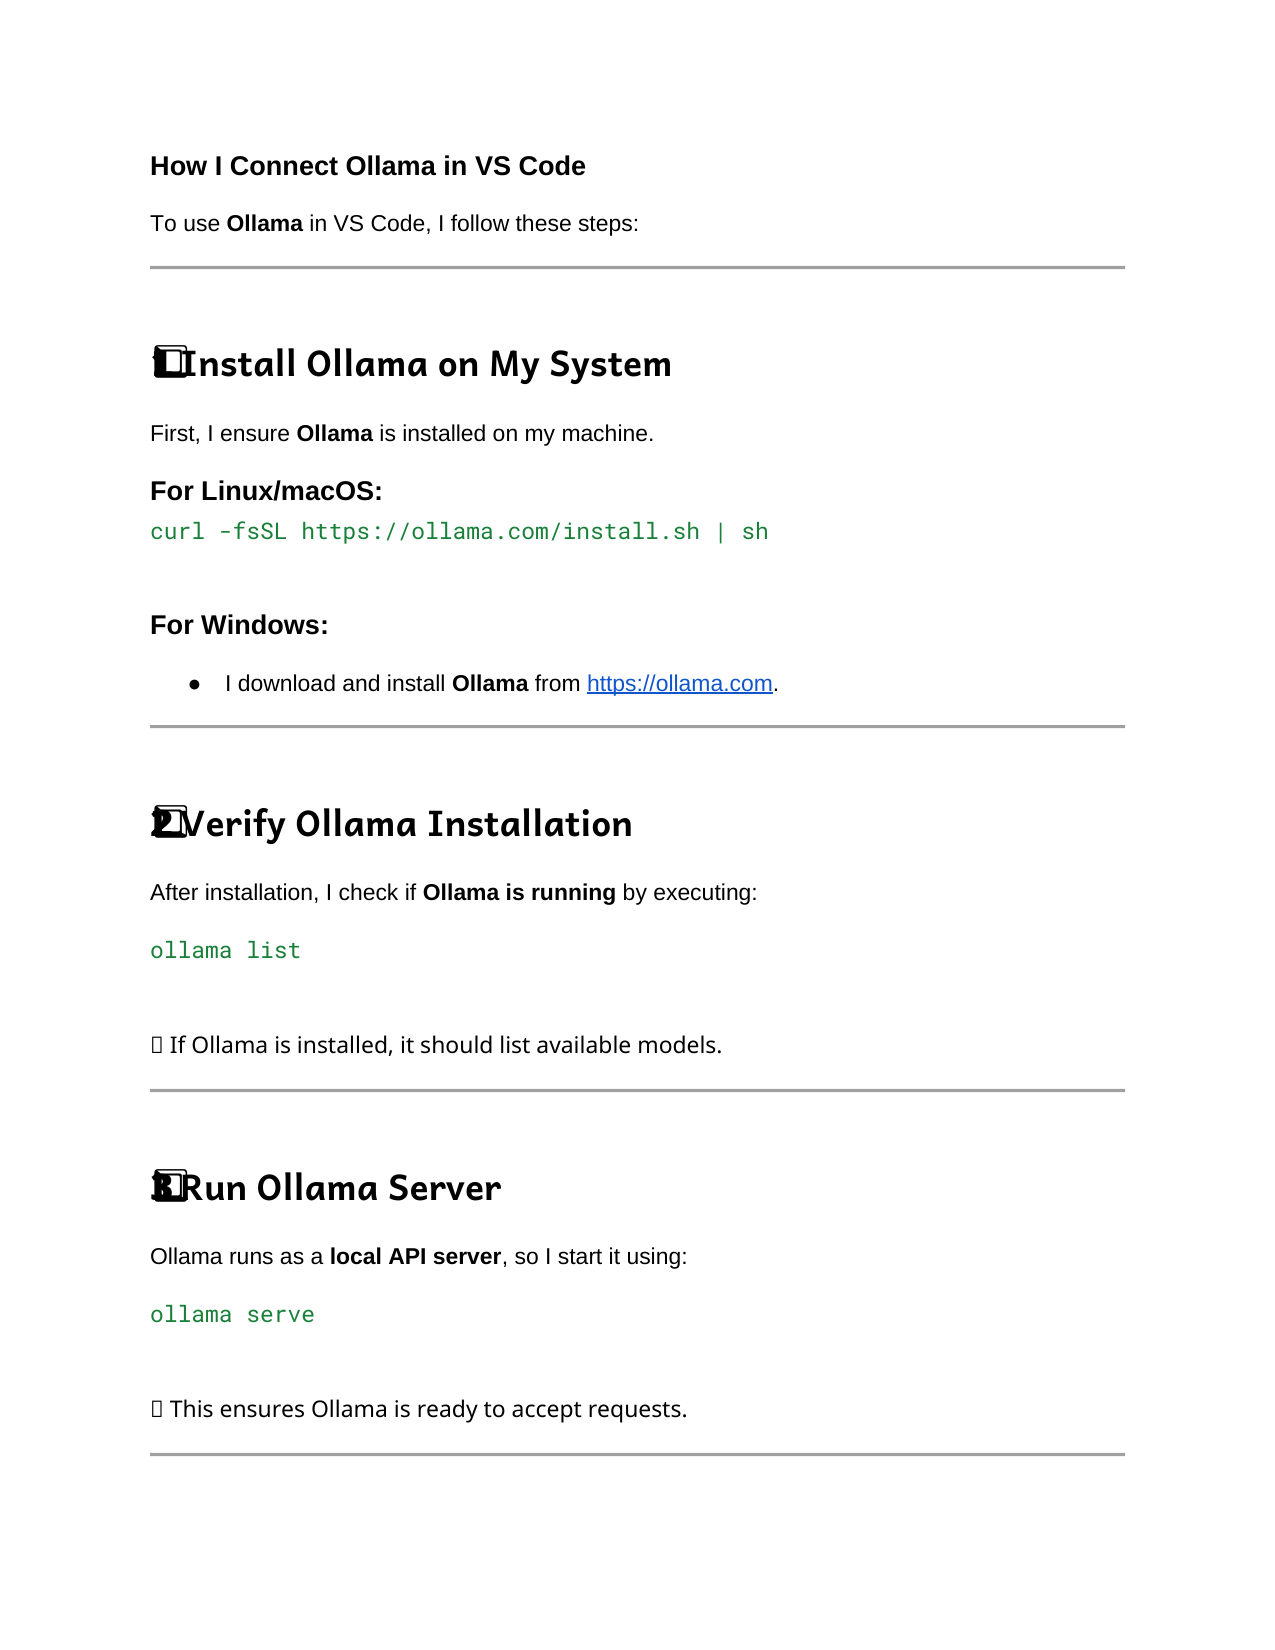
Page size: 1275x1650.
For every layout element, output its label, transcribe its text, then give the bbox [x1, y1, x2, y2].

subtitle For Linux/macOS: [150, 475, 1125, 507]
subtitle For Windows: [150, 609, 1125, 640]
subtitle How I Connect Ollama in VS Code [150, 150, 1125, 181]
subtitle 2️⃣ Verify Ollama Installation [150, 793, 1125, 850]
text curl -fsSL https://ollama.com/install.sh | sh [150, 515, 1125, 545]
text ollama serve [150, 1298, 1125, 1329]
subtitle 3️⃣ Run Ollama Server [150, 1157, 1125, 1214]
text After installation, I check if Ollama is running by executing: [150, 879, 1125, 905]
text ollama list [150, 934, 1125, 965]
text To use Ollama in VS Code, I follow these steps: [150, 210, 1125, 237]
list I download and install Ollama from https://ollama.com. [187, 669, 1125, 696]
text ✅ This ensures Ollama is ready to accept requests. [150, 1392, 1125, 1424]
text Ollama runs as a local API server, so I start it using: [150, 1243, 1125, 1269]
subtitle 1️⃣ Install Ollama on My System [150, 334, 1125, 391]
text ✅ If Ollama is installed, it should list available models. [150, 1028, 1125, 1060]
text First, I ensure Ollama is installed on my machine. [150, 420, 1125, 446]
